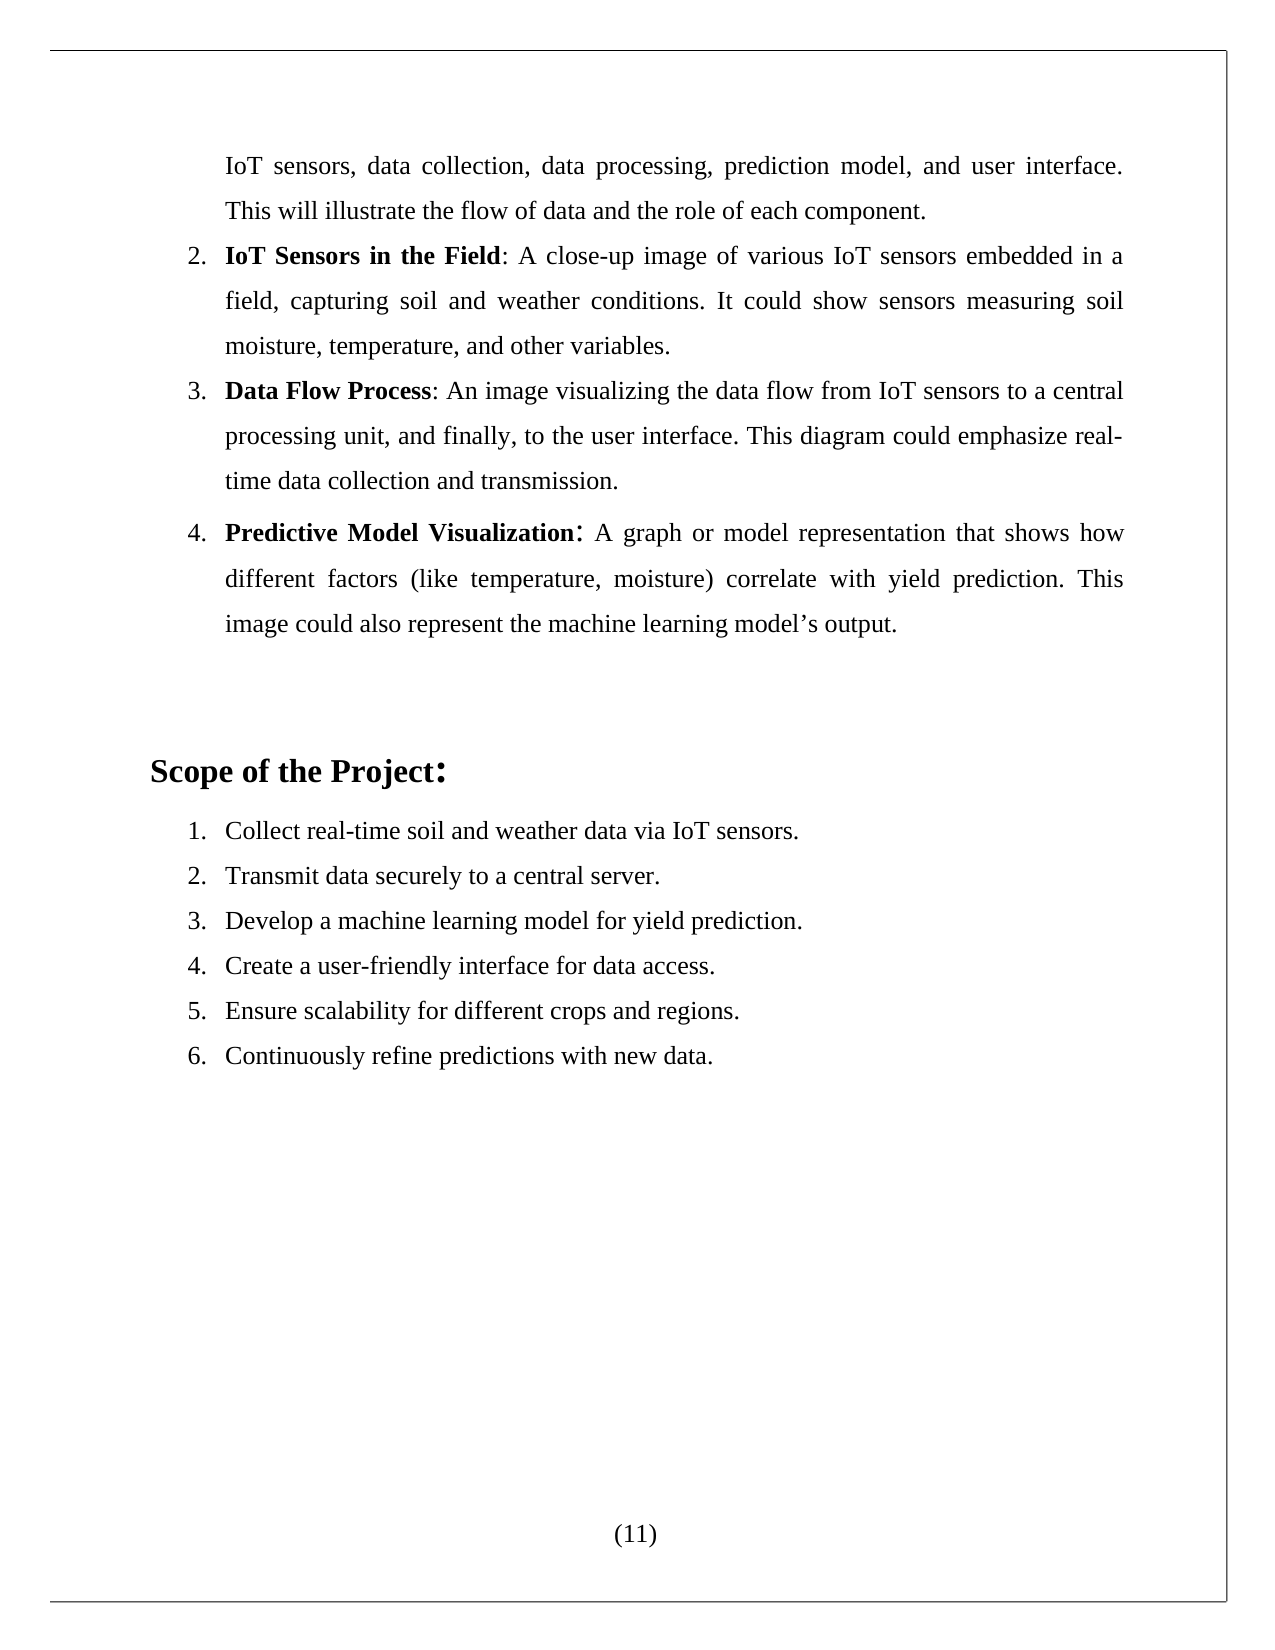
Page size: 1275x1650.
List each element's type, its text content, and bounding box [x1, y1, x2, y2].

list Collect real-time soil and weather data via IoT sensors. [187, 815, 1125, 845]
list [187, 150, 1125, 225]
list Transmit data securely to a central server. [187, 860, 1125, 890]
list IoT Sensors in the Field: A close-up image of various IoT sensors embedded in a field, capturing soil and weather conditions. It could show sensors measuring soil moisture, temperature, and other variables. [187, 240, 1125, 360]
text Scope of the Project: [150, 743, 1125, 791]
list Data Flow Process: An image visualizing the data flow from IoT sensors to a central processing unit, and finally, to the user interface. This diagram could emphasize real-time data collection and transmission. [187, 375, 1125, 495]
list Ensure scalability for different crops and regions. [187, 995, 1125, 1025]
list Create a user-friendly interface for data access. [187, 950, 1125, 980]
list Predictive Model Visualization: A graph or model representation that shows how different factors (like temperature, moisture) correlate with yield prediction. This image could also represent the machine learning model’s output. [187, 510, 1125, 638]
list Develop a machine learning model for yield prediction. [187, 905, 1125, 935]
list Continuously refine predictions with new data. [187, 1040, 1125, 1070]
